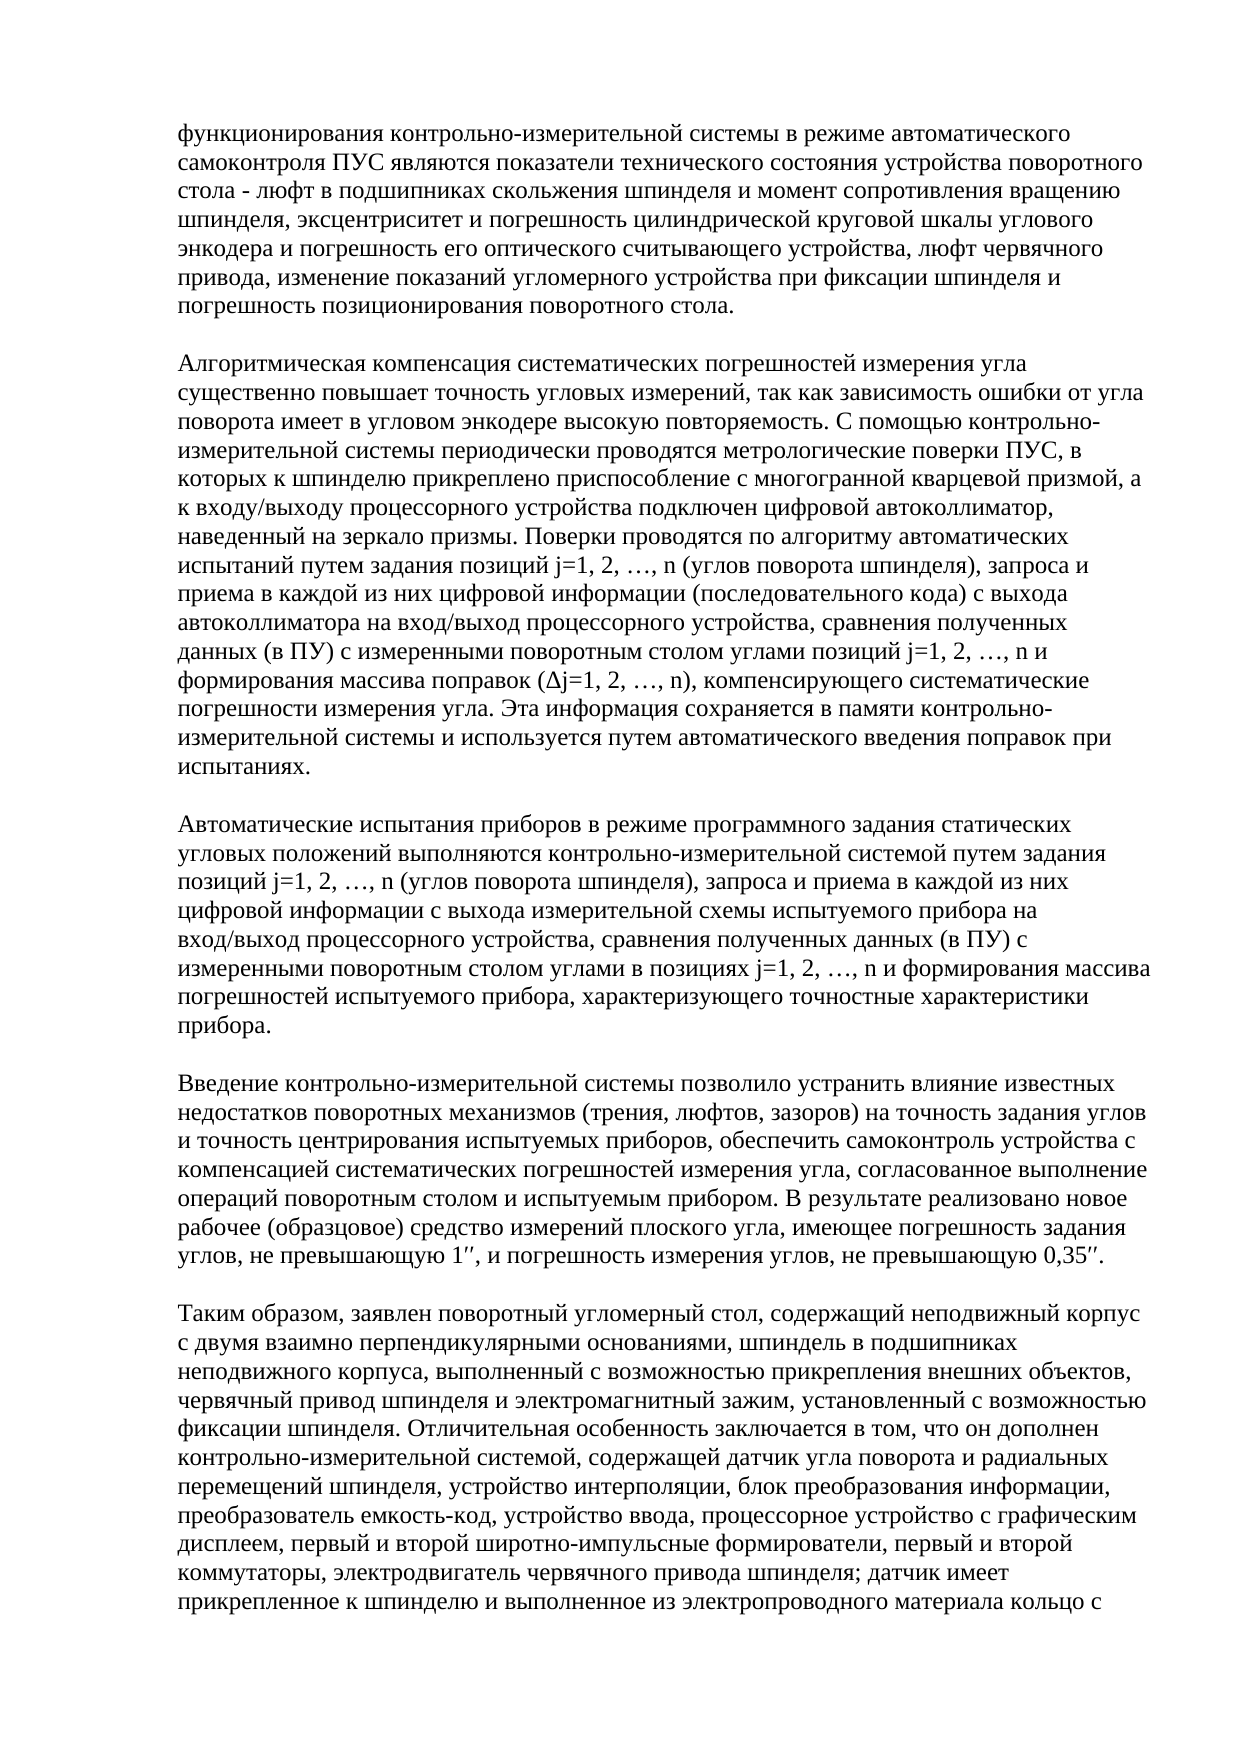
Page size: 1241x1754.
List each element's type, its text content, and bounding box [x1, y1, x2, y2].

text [177, 1298, 1152, 1615]
text Автоматические испытания приборов в режиме программного задания статических угловых положений выполняются контрольно-измерительной системой путем задания позиций j=1, 2, …, n (углов поворота шпинделя), запроса и приема в каждой из них цифровой информации с выхода измерительной схемы испытуемого прибора на вход/выход процессорного устройства, сравнения полученных данных (в ПУ) с измеренными поворотным столом углами в позициях j=1, 2, …, n и формирования массива погрешностей испытуемого прибора, характеризующего точностные характеристики прибора. [177, 809, 1152, 1039]
text Алгоритмическая компенсация систематических погрешностей измерения угла существенно повышает точность угловых измерений, так как зависимость ошибки от угла поворота имеет в угловом энкодере высокую повторяемость. С помощью контрольно-измерительной системы периодически проводятся метрологические поверки ПУС, в которых к шпинделю прикреплено приспособление с многогранной кварцевой призмой, а к входу/выходу процессорного устройства подключен цифровой автоколлиматор, наведенный на зеркало призмы. Поверки проводятся по алгоритму автоматических испытаний путем задания позиций j=1, 2, …, n (углов поворота шпинделя), запроса и приема в каждой из них цифровой информации (последовательного кода) с выхода автоколлиматора на вход/выход процессорного устройства, сравнения полученных данных (в ПУ) с измеренными поворотным столом углами позиций j=1, 2, …, n и формирования массива поправок (Δj=1, 2, …, n), компенсирующего систематические погрешности измерения угла. Эта информация сохраняется в памяти контрольно-измерительной системы и используется путем автоматического введения поправок при испытаниях. [177, 348, 1152, 780]
text Введение контрольно-измерительной системы позволило устранить влияние известных недостатков поворотных механизмов (трения, люфтов, зазоров) на точность задания углов и точность центрирования испытуемых приборов, обеспечить самоконтроль устройства с компенсацией систематических погрешностей измерения угла, согласованное выполнение операций поворотным столом и испытуемым прибором. В результате реализовано новое рабочее (образцовое) средство измерений плоского угла, имеющее погрешность задания углов, не превышающую 1′′, и погрешность измерения углов, не превышающую 0,35′′. [177, 1068, 1152, 1269]
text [177, 118, 1152, 319]
